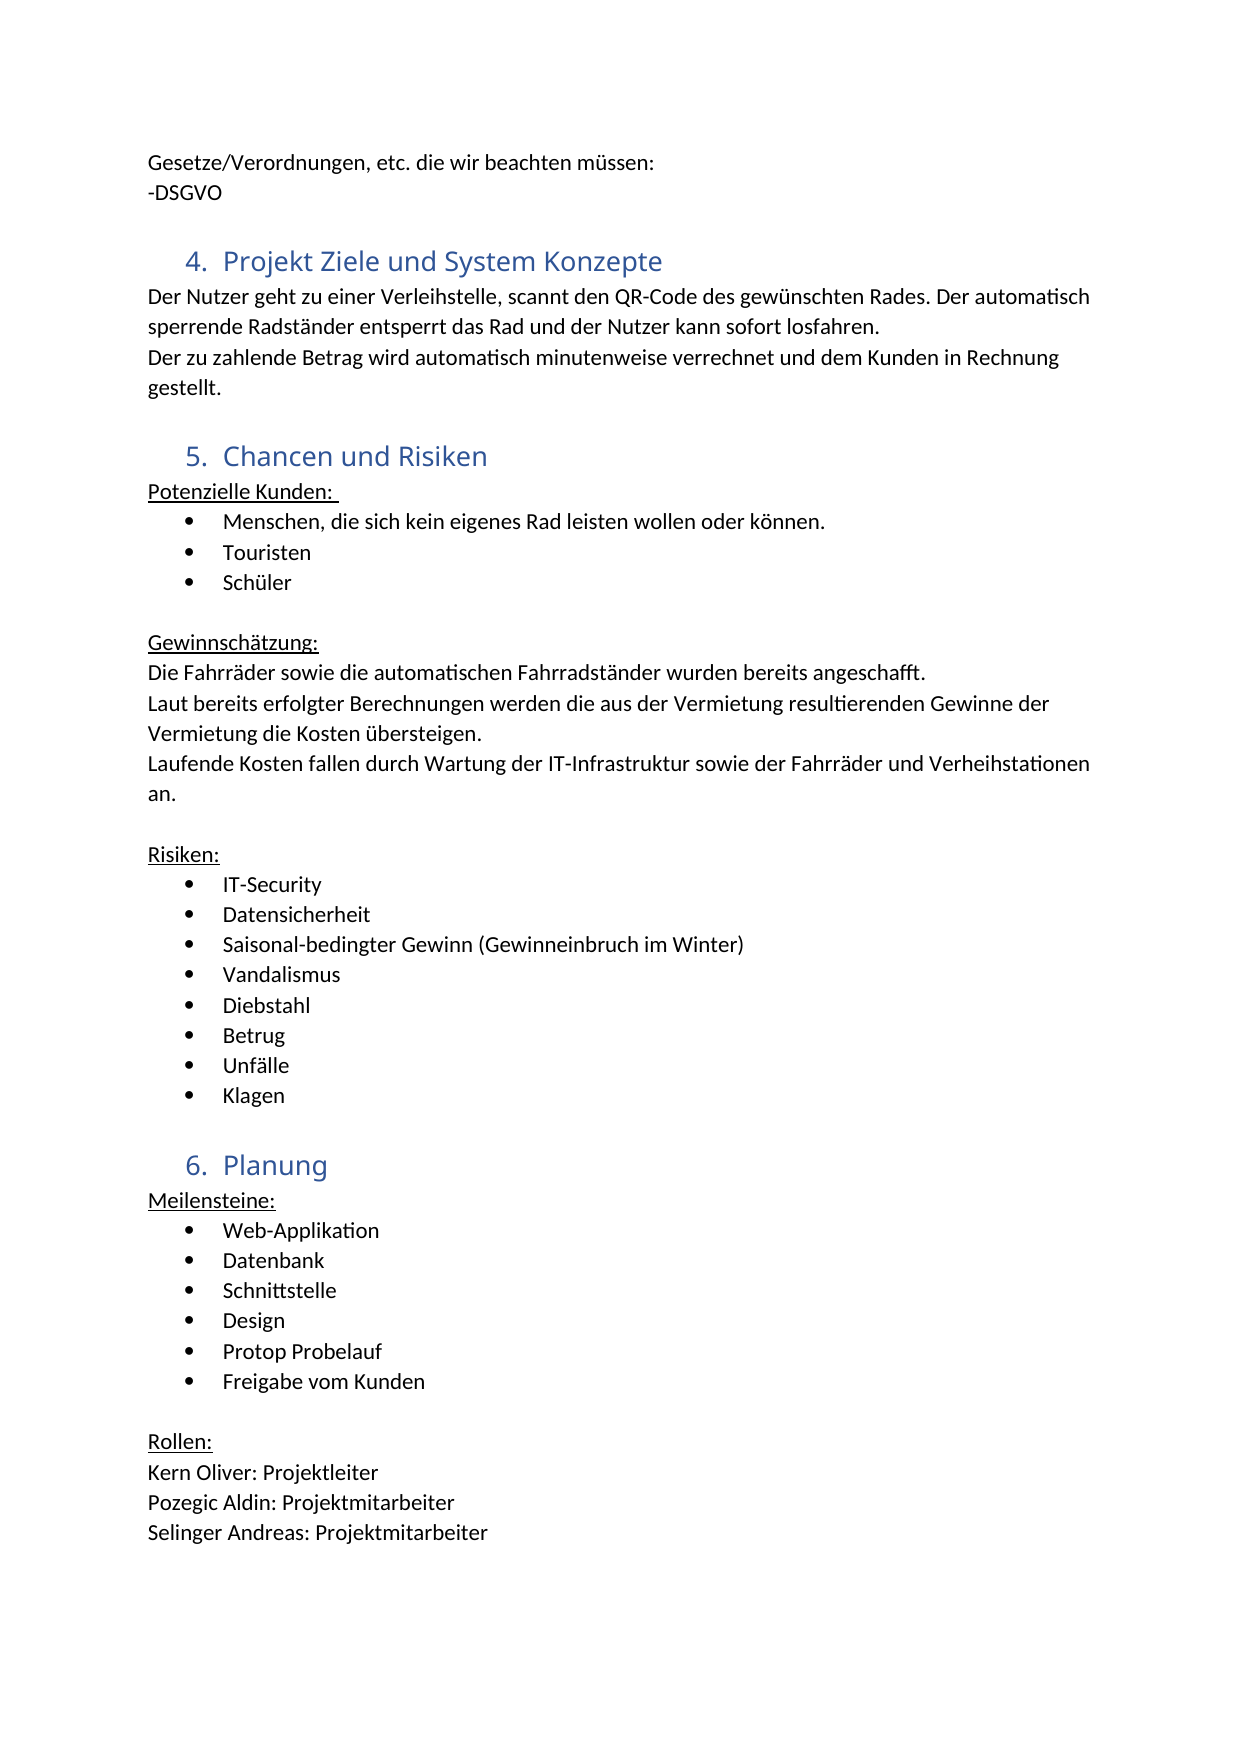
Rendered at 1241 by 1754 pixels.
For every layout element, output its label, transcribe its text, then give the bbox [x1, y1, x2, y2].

text Kern Oliver: Projektleiter [148, 1458, 1093, 1486]
subtitle Planung [185, 1146, 1093, 1183]
text Meilensteine: [148, 1186, 1093, 1214]
list Touristen [185, 538, 1093, 566]
text Laut bereits erfolgter Berechnungen werden die aus der Vermietung resultierenden Gewinne der Vermietung die Kosten übersteigen. [148, 689, 1093, 747]
text Potenzielle Kunden: [148, 477, 1093, 505]
text Laufende Kosten fallen durch Wartung der IT-Infrastruktur sowie der Fahrräder und Verheihstationen an. [148, 749, 1093, 807]
list Vandalismus [185, 961, 1093, 988]
text Gewinnschätzung: [148, 628, 1093, 656]
list Datensicherheit [185, 900, 1093, 928]
list Saisonal-bedingter Gewinn (Gewinneinbruch im Winter) [185, 930, 1093, 958]
list Datenbank [185, 1246, 1093, 1274]
list Schüler [185, 568, 1093, 596]
text Die Fahrräder sowie die automatischen Fahrradständer wurden bereits angeschafft. [148, 658, 1093, 686]
text Der Nutzer geht zu einer Verleihstelle, scannt den QR-Code des gewünschten Rades. Der automatisch sperrende Radständer entsperrt das Rad und der Nutzer kann sofort losfahren. [148, 282, 1093, 340]
list Design [185, 1307, 1093, 1334]
list Unfälle [185, 1051, 1093, 1079]
list Schnittstelle [185, 1276, 1093, 1304]
text Risiken: [148, 840, 1093, 868]
text Gesetze/Verordnungen, etc. die wir beachten müssen: [148, 148, 1093, 176]
list Diebstahl [185, 991, 1093, 1019]
list Freigabe vom Kunden [185, 1367, 1093, 1395]
text Selinger Andreas: Projektmitarbeiter [148, 1518, 1093, 1546]
text Der zu zahlende Betrag wird automatisch minutenweise verrechnet und dem Kunden in Rechnung gestellt. [148, 343, 1093, 401]
subtitle Projekt Ziele und System Konzepte [185, 242, 1093, 279]
list Web-Applikation [185, 1216, 1093, 1244]
text Rollen: [148, 1427, 1093, 1455]
text -DSGVO [148, 178, 1093, 206]
subtitle Chancen und Risiken [185, 437, 1093, 474]
list Betrug [185, 1021, 1093, 1049]
list Protop Probelauf [185, 1337, 1093, 1365]
list Menschen, die sich kein eigenes Rad leisten wollen oder können. [185, 507, 1093, 535]
text Pozegic Aldin: Projektmitarbeiter [148, 1488, 1093, 1516]
list Klagen [185, 1081, 1093, 1109]
list IT-Security [185, 870, 1093, 898]
